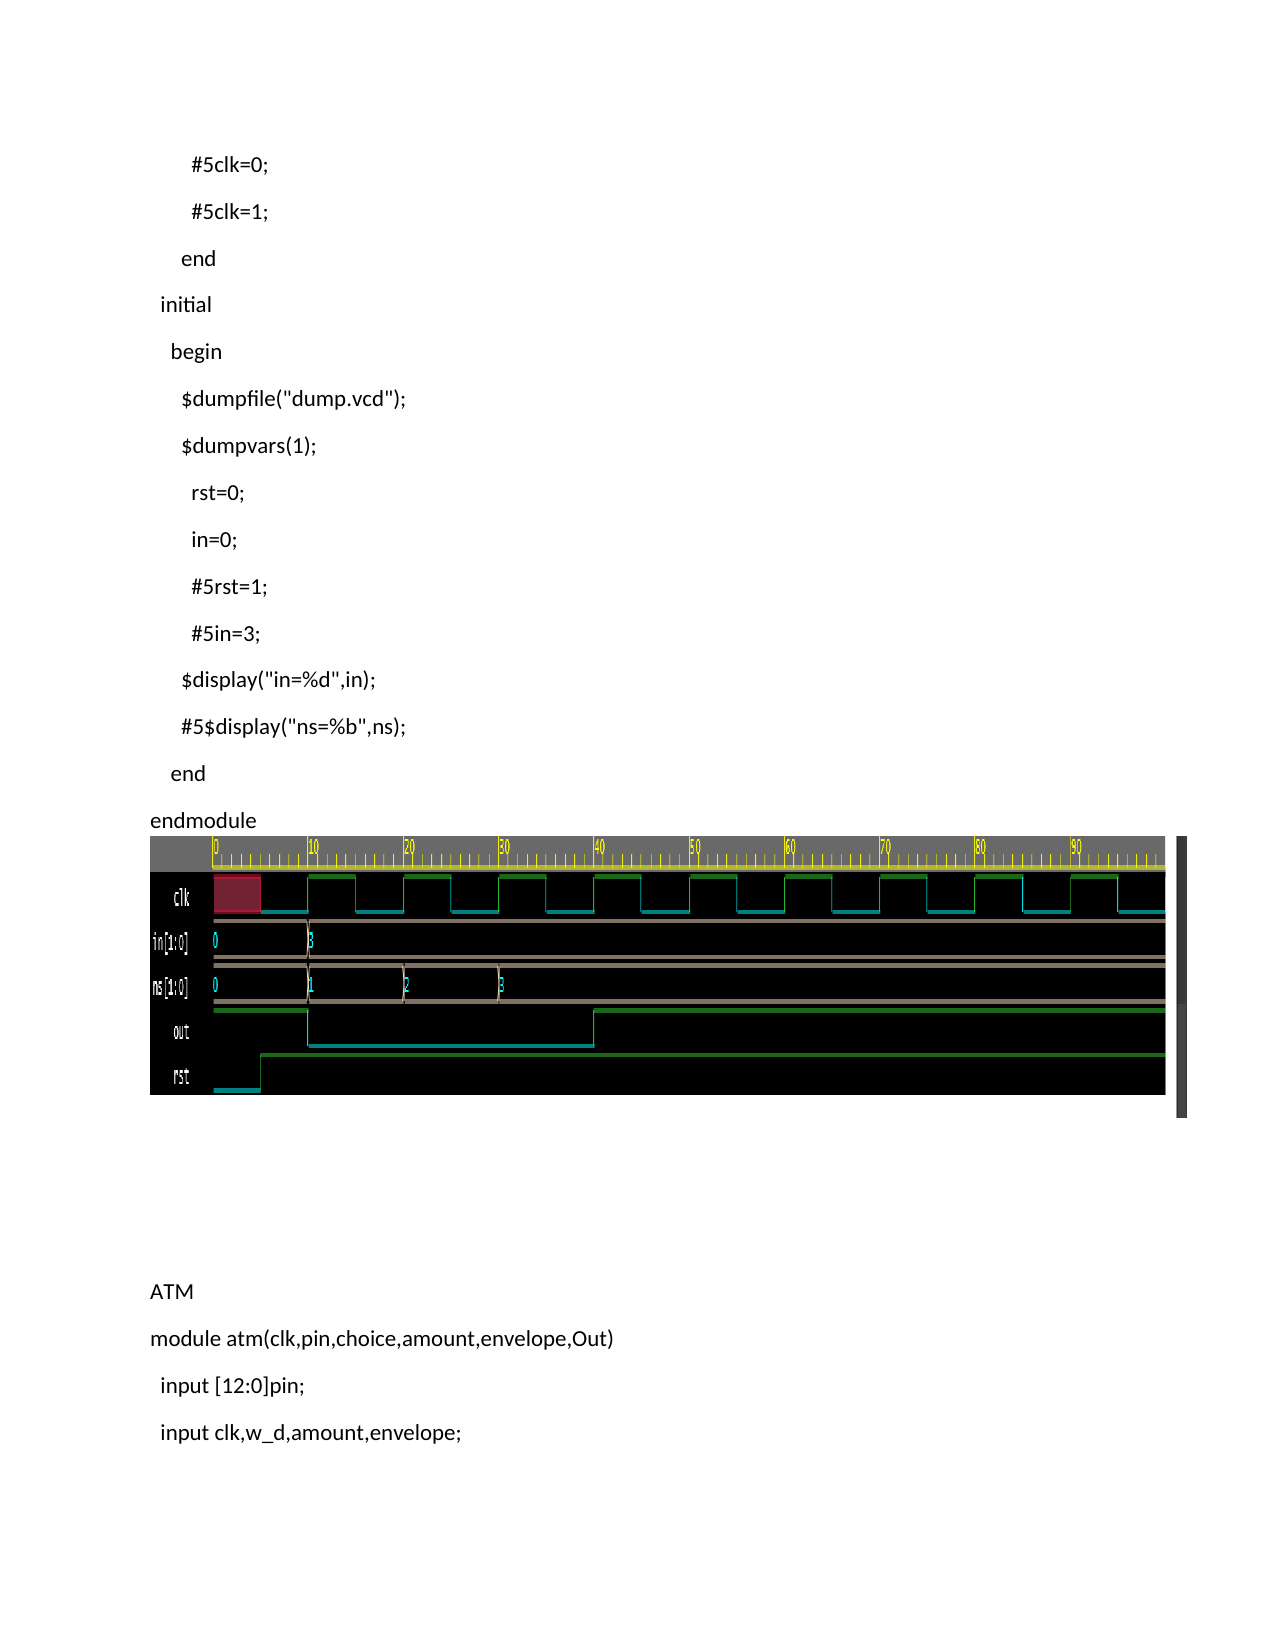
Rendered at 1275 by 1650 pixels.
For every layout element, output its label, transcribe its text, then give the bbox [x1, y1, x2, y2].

text $dumpfile("dump.vcd"); [150, 384, 1125, 412]
text in=0; [150, 525, 1125, 553]
text ATM [150, 1277, 1125, 1305]
text #5rst=1; [150, 572, 1125, 600]
text #5clk=0; [150, 150, 1125, 178]
text end [150, 759, 1125, 787]
text $display("in=%d",in); [150, 666, 1125, 694]
text end [150, 244, 1125, 272]
text input clk,w_d,amount,envelope; [150, 1418, 1125, 1446]
text $dumpvars(1); [150, 431, 1125, 459]
text #5clk=1; [150, 197, 1125, 225]
text #5$display("ns=%b",ns); [150, 712, 1125, 741]
text endmodule [150, 806, 1125, 836]
text module atm(clk,pin,choice,amount,envelope,Out) [150, 1324, 1125, 1352]
picture [150, 836, 1187, 1118]
text initial [150, 291, 1125, 319]
text input [12:0]pin; [150, 1371, 1125, 1399]
text rst=0; [150, 478, 1125, 506]
text #5in=3; [150, 619, 1125, 647]
text begin [150, 337, 1125, 366]
